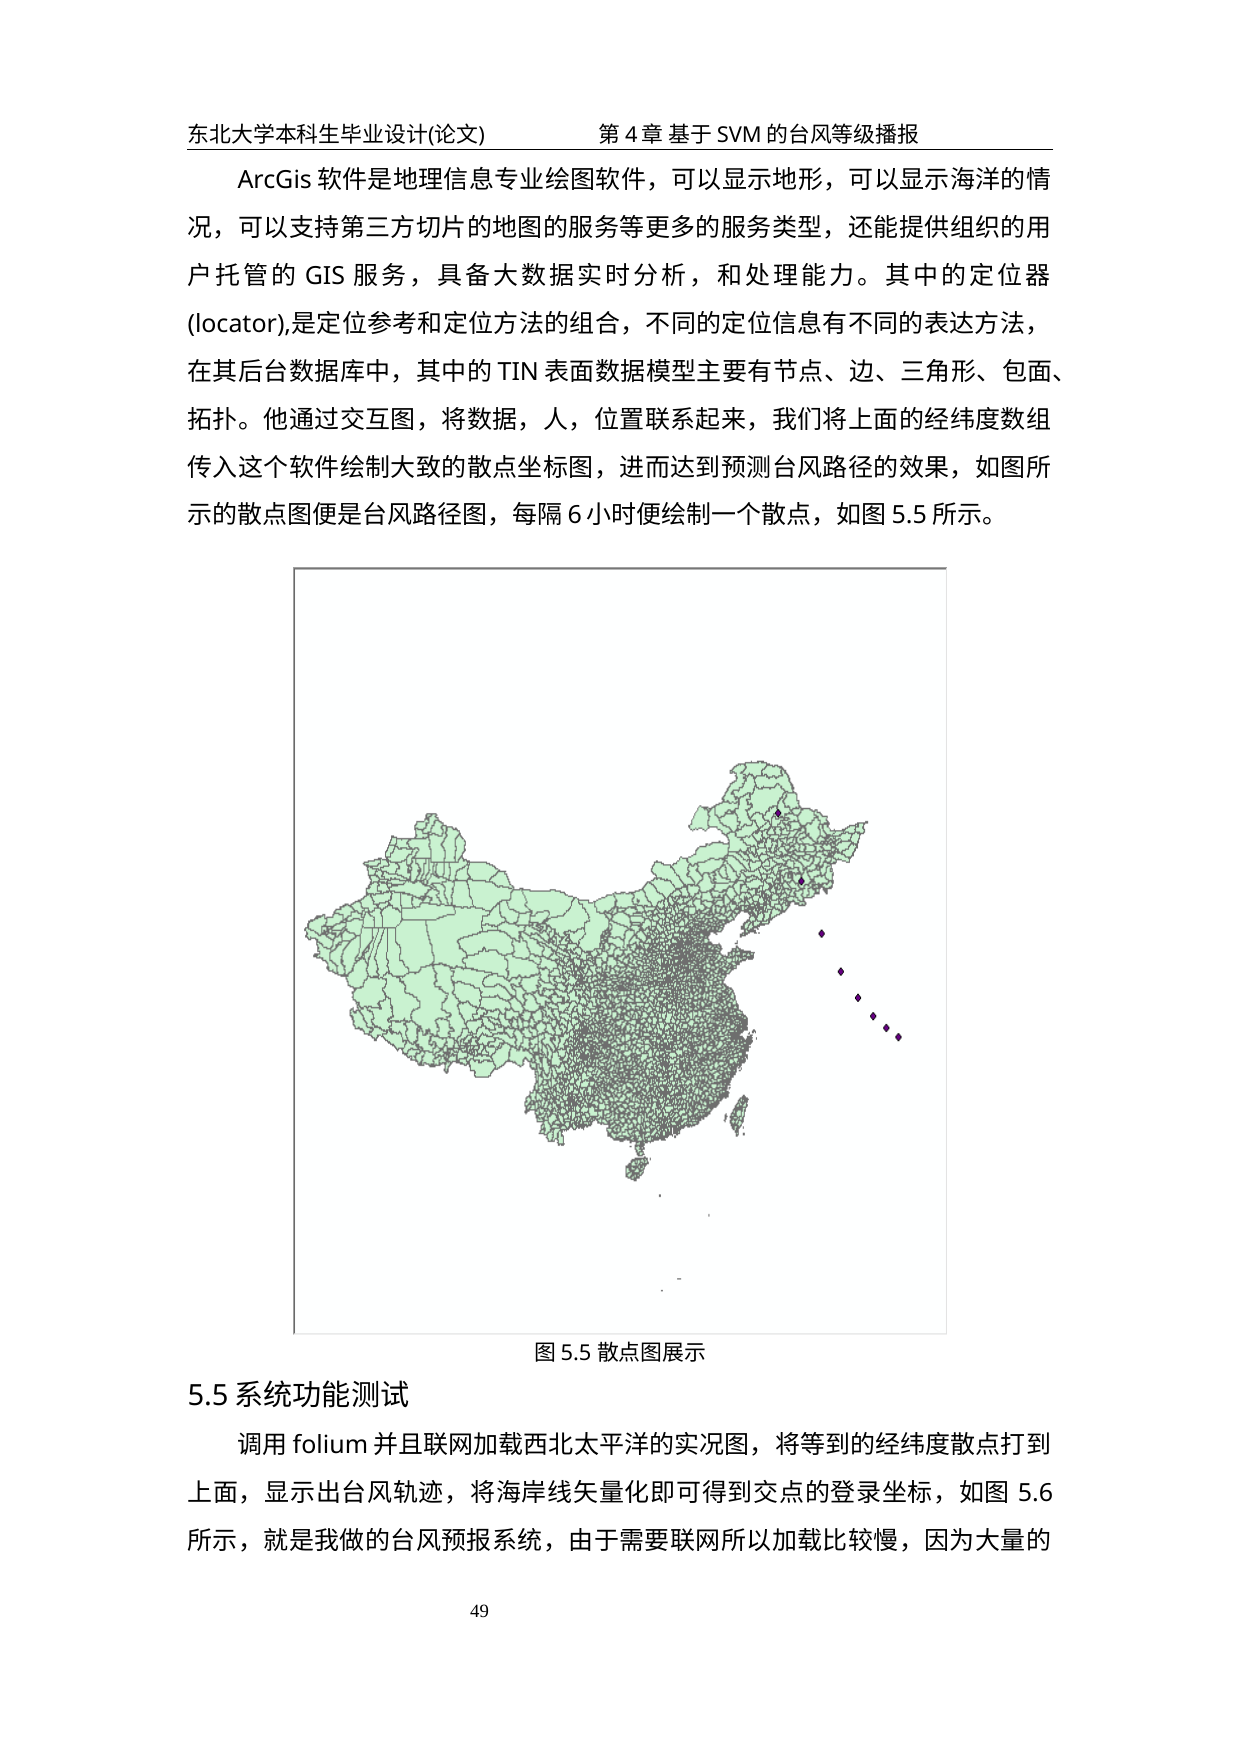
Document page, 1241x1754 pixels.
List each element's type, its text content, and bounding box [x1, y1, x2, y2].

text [187, 1415, 1053, 1559]
text ArcGis软件是地理信息专业绘图软件，可以显示地形，可以显示海洋的情况，可以支持第三方切片的地图的服务等更多的服务类型，还能提供组织的用户托管的GIS服务，具备大数据实时分析，和处理能力。其中的定位器(locator),是定位参考和定位方法的组合，不同的定位信息有不同的表达方法，在其后台数据库中，其中的TIN表面数据模型主要有节点、边、三角形、包面、拓扑。他通过交互图，将数据，人，位置联系起来，我们将上面的经纬度数组传入这个软件绘制大致的散点坐标图，进而达到预测台风路径的效果，如图所示的散点图便是台风路径图，每隔6小时便绘制一个散点，如图5.5所示。 [187, 150, 1053, 533]
text 图5.5 散点图展示 [187, 1335, 1053, 1367]
picture [293, 567, 948, 1336]
text 5.5系统功能测试 [187, 1367, 1053, 1415]
